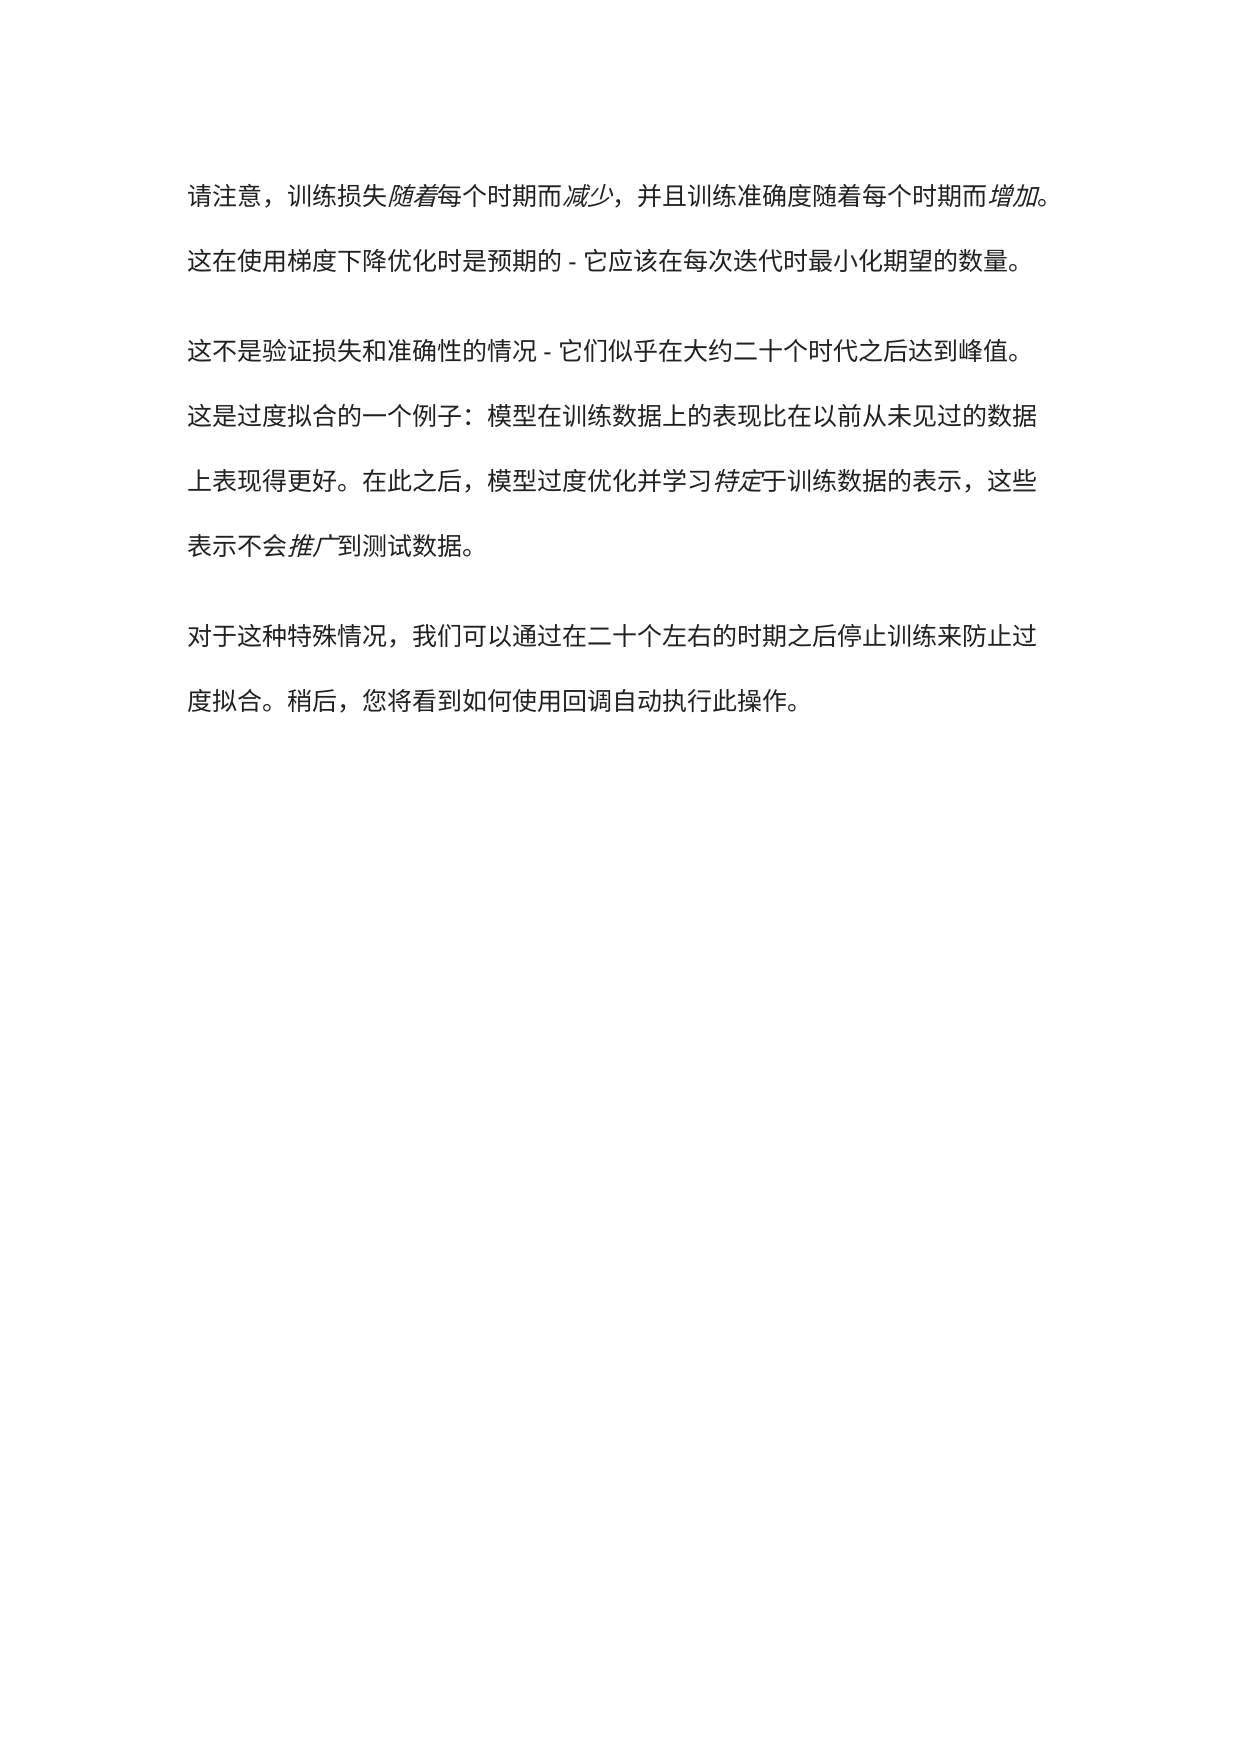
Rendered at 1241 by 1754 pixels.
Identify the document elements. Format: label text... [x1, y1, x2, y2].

text 对于这种特殊情况，我们可以通过在二十个左右的时期之后停止训练来防止过度拟合。稍后，您将看到如何使用回调自动执行此操作。 [187, 602, 1053, 732]
text 请注意，训练损失随着每个时期而减少，并且训练准确度随着每个时期而增加。这在使用梯度下降优化时是预期的 - 它应该在每次迭代时最小化期望的数量。 [187, 162, 1053, 292]
text 这不是验证损失和准确性的情况 - 它们似乎在大约二十个时代之后达到峰值。这是过度拟合的一个例子：模型在训练数据上的表现比在以前从未见过的数据上表现得更好。在此之后，模型过度优化并学习特定于训练数据的表示，这些表示不会推广到测试数据。 [187, 317, 1053, 577]
